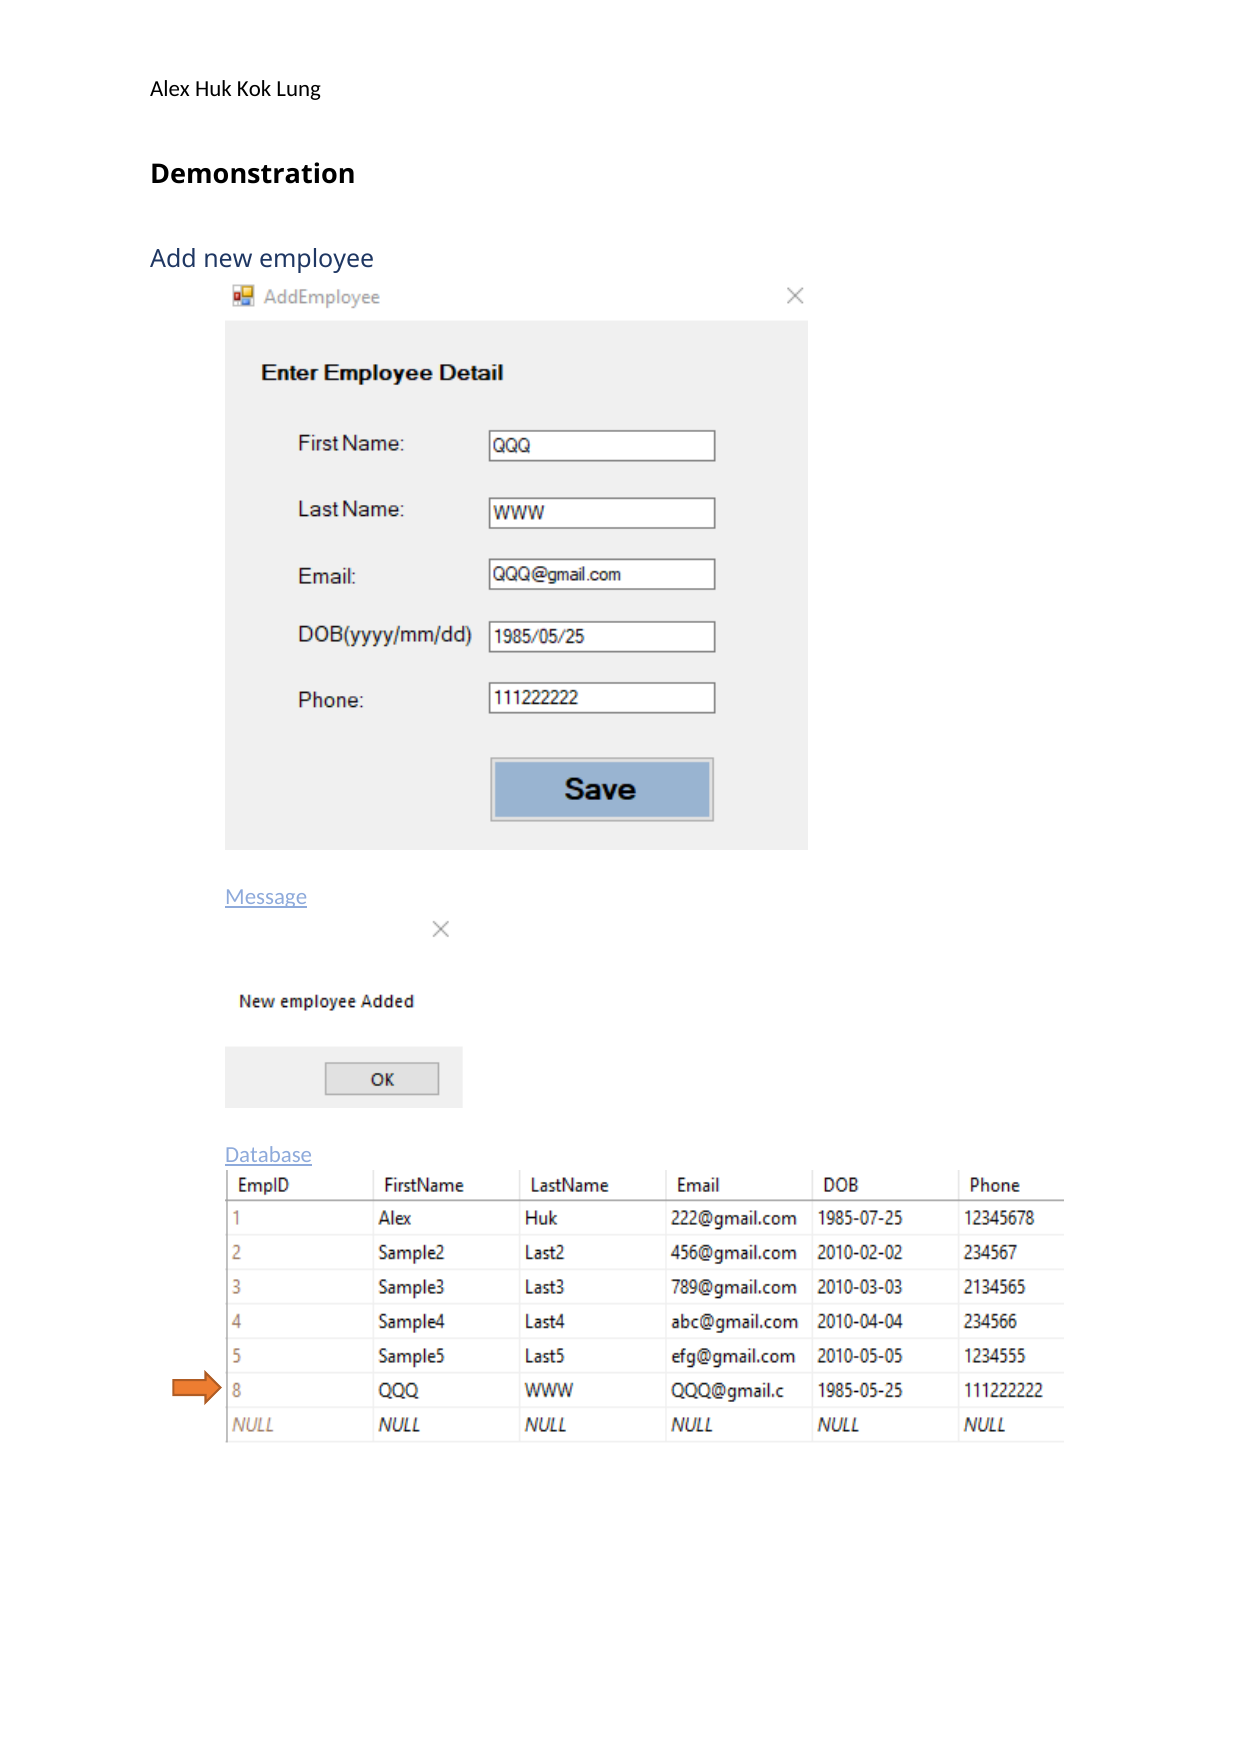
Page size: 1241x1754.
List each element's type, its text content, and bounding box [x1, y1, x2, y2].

list Database [225, 1140, 1090, 1168]
subtitle Demonstration [150, 154, 1090, 191]
list Message [225, 882, 1090, 910]
subtitle Add new employee [150, 241, 1090, 275]
